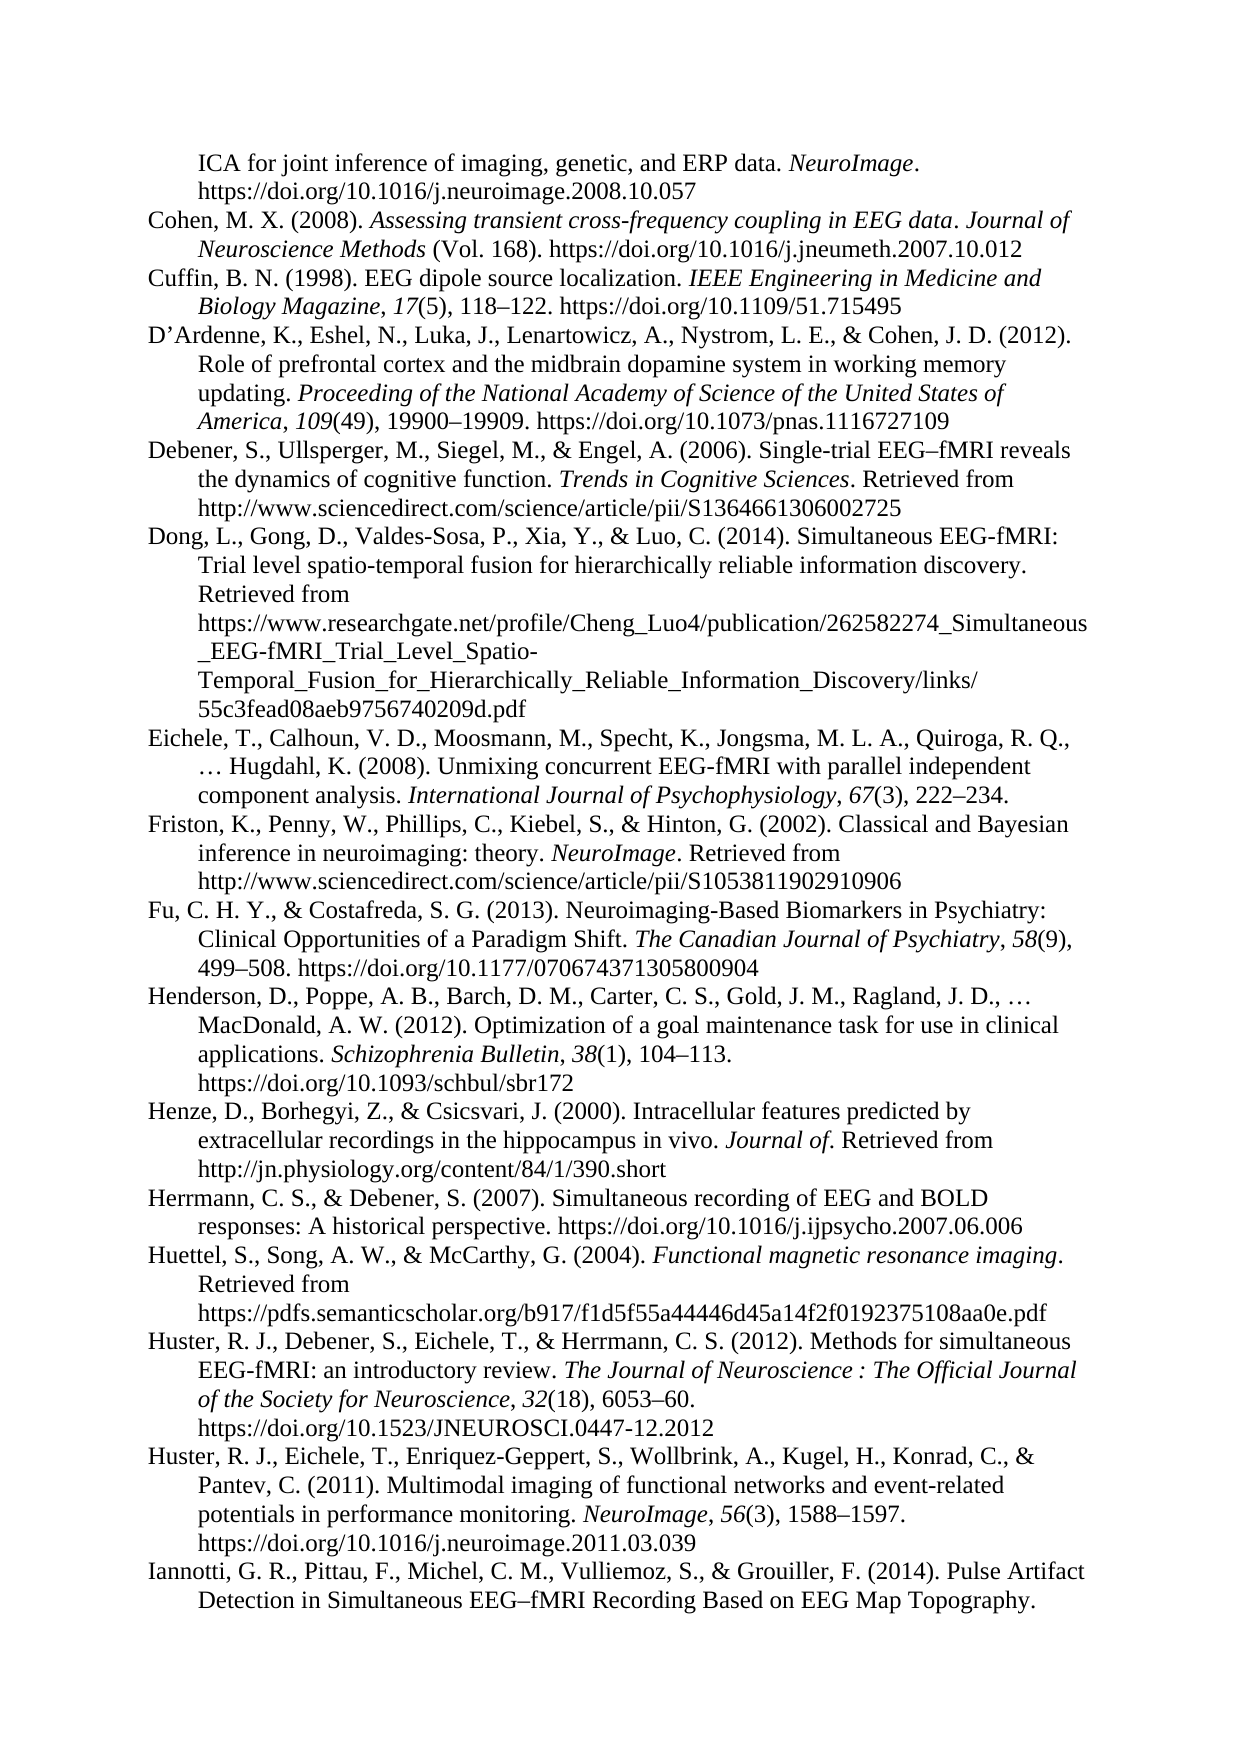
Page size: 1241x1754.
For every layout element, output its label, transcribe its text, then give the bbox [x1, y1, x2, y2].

text Henze, D., Borhegyi, Z., & Csicsvari, J. (2000). Intracellular features predicted by extracellular recordings in the hippocampus in vivo. Journal of. Retrieved from http://jn.physiology.org/content/84/1/390.short [148, 1096, 1093, 1183]
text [148, 148, 1093, 205]
text Henderson, D., Poppe, A. B., Barch, D. M., Carter, C. S., Gold, J. M., Ragland, J. D., … MacDonald, A. W. (2012). Optimization of a goal maintenance task for use in clinical applications. Schizophrenia Bulletin, 38(1), 104–113. https://doi.org/10.1093/schbul/sbr172 [148, 981, 1093, 1096]
text Herrmann, C. S., & Debener, S. (2007). Simultaneous recording of EEG and BOLD responses: A historical perspective. https://doi.org/10.1016/j.ijpsycho.2007.06.006 [148, 1183, 1093, 1240]
text Dong, L., Gong, D., Valdes-Sosa, P., Xia, Y., & Luo, C. (2014). Simultaneous EEG-fMRI: Trial level spatio-temporal fusion for hierarchically reliable information discovery. Retrieved from https://www.researchgate.net/profile/Cheng_Luo4/publication/262582274_Simultaneous_EEG-fMRI_Trial_Level_Spatio-Temporal_Fusion_for_Hierarchically_Reliable_Information_Discovery/links/55c3fead08aeb9756740209d.pdf [148, 521, 1093, 723]
text Huster, R. J., Debener, S., Eichele, T., & Herrmann, C. S. (2012). Methods for simultaneous EEG-fMRI: an introductory review. The Journal of Neuroscience : The Official Journal of the Society for Neuroscience, 32(18), 6053–60. https://doi.org/10.1523/JNEUROSCI.0447-12.2012 [148, 1326, 1093, 1441]
text Fu, C. H. Y., & Costafreda, S. G. (2013). Neuroimaging-Based Biomarkers in Psychiatry: Clinical Opportunities of a Paradigm Shift. The Canadian Journal of Psychiatry, 58(9), 499–508. https://doi.org/10.1177/070674371305800904 [148, 895, 1093, 981]
text Huster, R. J., Eichele, T., Enriquez-Geppert, S., Wollbrink, A., Kugel, H., Konrad, C., & Pantev, C. (2011). Multimodal imaging of functional networks and event-related potentials in performance monitoring. NeuroImage, 56(3), 1588–1597. https://doi.org/10.1016/j.neuroimage.2011.03.039 [148, 1441, 1093, 1556]
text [148, 1556, 1093, 1614]
text Cohen, M. X. (2008). Assessing transient cross-frequency coupling in EEG data. Journal of Neuroscience Methods (Vol. 168). https://doi.org/10.1016/j.jneumeth.2007.10.012 [148, 205, 1093, 263]
text Friston, K., Penny, W., Phillips, C., Kiebel, S., & Hinton, G. (2002). Classical and Bayesian inference in neuroimaging: theory. NeuroImage. Retrieved from http://www.sciencedirect.com/science/article/pii/S1053811902910906 [148, 809, 1093, 895]
text Eichele, T., Calhoun, V. D., Moosmann, M., Specht, K., Jongsma, M. L. A., Quiroga, R. Q., … Hugdahl, K. (2008). Unmixing concurrent EEG-fMRI with parallel independent component analysis. International Journal of Psychophysiology, 67(3), 222–234. [148, 723, 1093, 809]
text Huettel, S., Song, A. W., & McCarthy, G. (2004). Functional magnetic resonance imaging. Retrieved from https://pdfs.semanticscholar.org/b917/f1d5f55a44446d45a14f2f0192375108aa0e.pdf [148, 1240, 1093, 1326]
text Cuffin, B. N. (1998). EEG dipole source localization. IEEE Engineering in Medicine and Biology Magazine, 17(5), 118–122. https://doi.org/10.1109/51.715495 [148, 263, 1093, 320]
text Debener, S., Ullsperger, M., Siegel, M., & Engel, A. (2006). Single-trial EEG–fMRI reveals the dynamics of cognitive function. Trends in Cognitive Sciences. Retrieved from http://www.sciencedirect.com/science/article/pii/S1364661306002725 [148, 435, 1093, 521]
text D’Ardenne, K., Eshel, N., Luka, J., Lenartowicz, A., Nystrom, L. E., & Cohen, J. D. (2012). Role of prefrontal cortex and the midbrain dopamine system in working memory updating. Proceeding of the National Academy of Science of the United States of America, 109(49), 19900–19909. https://doi.org/10.1073/pnas.1116727109 [148, 320, 1093, 435]
